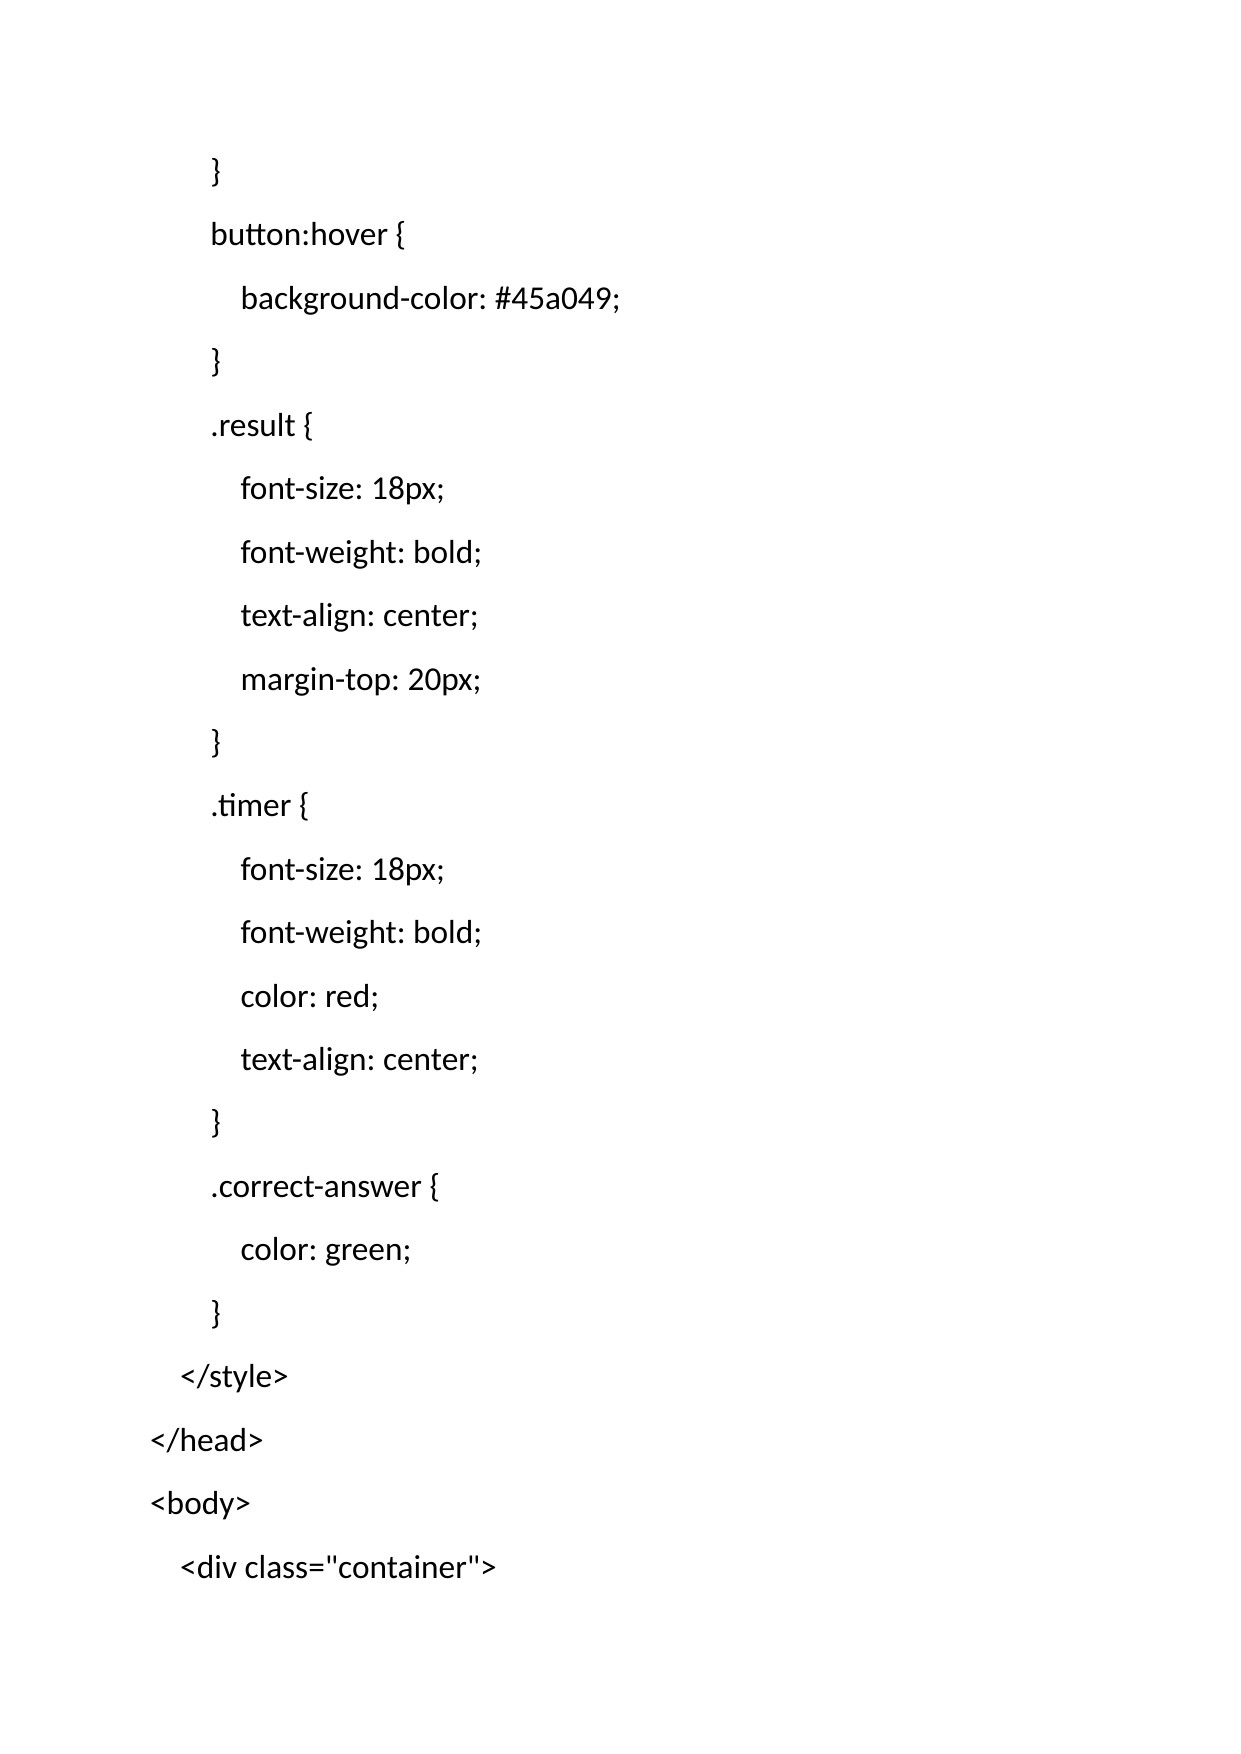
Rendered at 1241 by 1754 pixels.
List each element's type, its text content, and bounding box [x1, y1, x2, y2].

text color: red; [150, 975, 1090, 1015]
text } [150, 150, 1090, 191]
text .timer { [150, 784, 1090, 825]
text } [150, 1292, 1090, 1333]
text .correct-answer { [150, 1165, 1090, 1206]
text margin-top: 20px; [150, 657, 1090, 698]
text .result { [150, 404, 1090, 444]
text </style> [150, 1355, 1090, 1396]
text background-color: #45a049; [150, 277, 1090, 318]
text font-size: 18px; [150, 467, 1090, 508]
text <div class="container"> [150, 1546, 1090, 1586]
text font-weight: bold; [150, 911, 1090, 952]
text } [150, 340, 1090, 381]
text button:hover { [150, 213, 1090, 254]
text } [150, 721, 1090, 762]
text <body> [150, 1482, 1090, 1523]
text font-weight: bold; [150, 531, 1090, 571]
text color: green; [150, 1228, 1090, 1269]
text text-align: center; [150, 594, 1090, 635]
text font-size: 18px; [150, 848, 1090, 888]
text </head> [150, 1419, 1090, 1459]
text text-align: center; [150, 1038, 1090, 1079]
text } [150, 1102, 1090, 1142]
